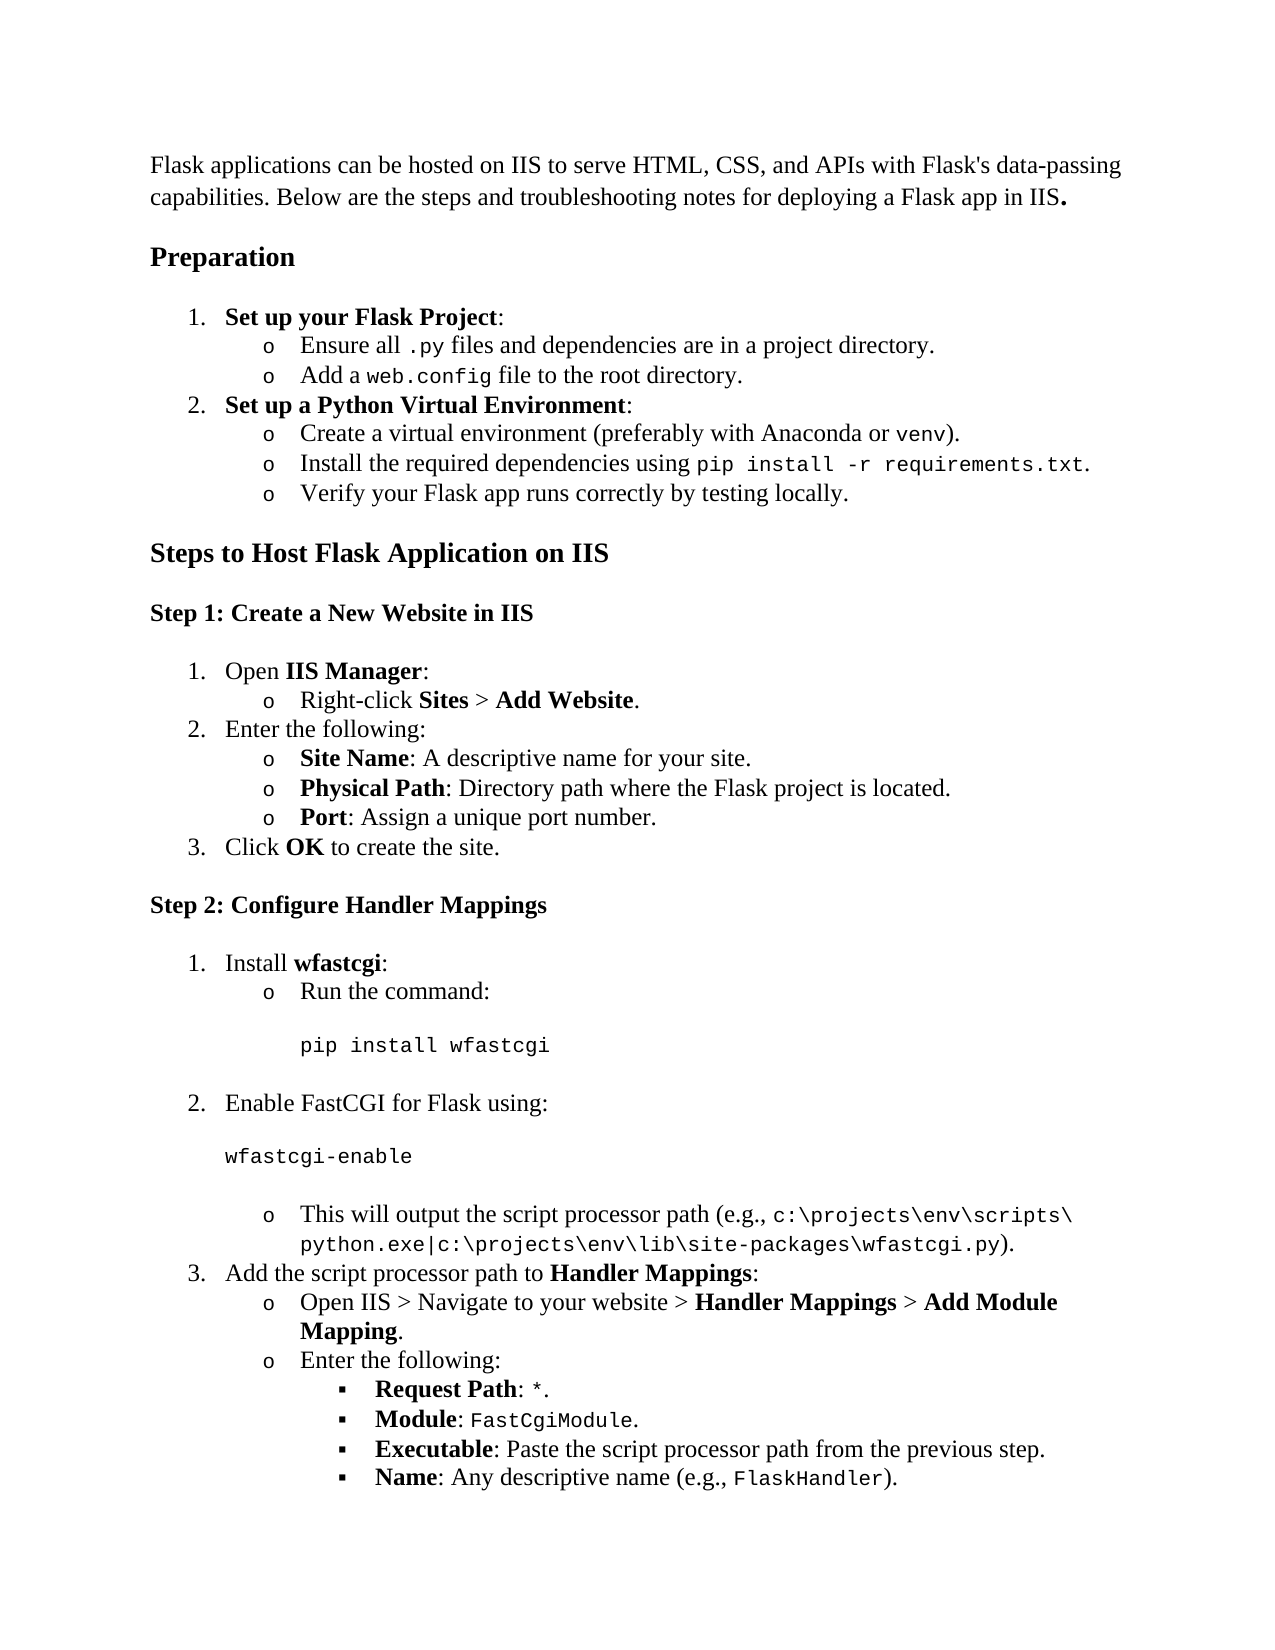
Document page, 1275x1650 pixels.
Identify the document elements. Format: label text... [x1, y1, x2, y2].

text Steps to Host Flask Application on IIS [150, 536, 1125, 569]
list Run the command: [262, 976, 1125, 1006]
list Install the required dependencies using pip install -r requirements.txt. [262, 448, 1125, 478]
list Name: Any descriptive name (e.g., FlaskHandler). [337, 1462, 1125, 1492]
list Add a web.config file to the root directory. [262, 360, 1125, 390]
list Enter the following: [187, 714, 1125, 743]
text wfastcgi-enable [225, 1146, 1125, 1169]
text pip install wfastcgi [300, 1035, 1125, 1059]
text Preparation [150, 240, 1125, 273]
list Open IIS > Navigate to your website > Handler Mappings > Add Module Mapping. [262, 1287, 1125, 1345]
list This will output the script processor path (e.g., c:\projects\env\scripts\python.exe|c:\projects\env\lib\site-packages\wfastcgi.py). [262, 1199, 1125, 1258]
list Click OK to create the site. [187, 832, 1125, 861]
text Step 1: Create a New Website in IIS [150, 598, 1125, 627]
list Open IIS Manager: [187, 656, 1125, 685]
list Set up your Flask Project: [187, 302, 1125, 331]
list Enable FastCGI for Flask using: [187, 1088, 1125, 1117]
list Site Name: A descriptive name for your site. [262, 743, 1125, 773]
text Flask applications can be hosted on IIS to serve HTML, CSS, and APIs with Flask's data-passing capabilities. Below are the steps and troubleshooting notes for deploying a Flask app in IIS. [150, 150, 1125, 211]
list Right-click Sites > Add Website. [262, 685, 1125, 714]
list Add the script processor path to Handler Mappings: [187, 1258, 1125, 1287]
list Port: Assign a unique port number. [262, 802, 1125, 832]
list Install wfastcgi: [187, 948, 1125, 976]
list Physical Path: Directory path where the Flask project is located. [262, 773, 1125, 802]
list Module: FastCgiModule. [337, 1404, 1125, 1434]
list Ensure all .py files and dependencies are in a project directory. [262, 331, 1125, 360]
list Create a virtual environment (preferably with Anaconda or venv). [262, 418, 1125, 448]
list Enter the following: [262, 1345, 1125, 1374]
list Request Path: *. [337, 1374, 1125, 1404]
list Verify your Flask app runs correctly by testing locally. [262, 478, 1125, 507]
list Executable: Paste the script processor path from the previous step. [337, 1434, 1125, 1462]
text Step 2: Configure Handler Mappings [150, 890, 1125, 918]
list Set up a Python Virtual Environment: [187, 390, 1125, 418]
